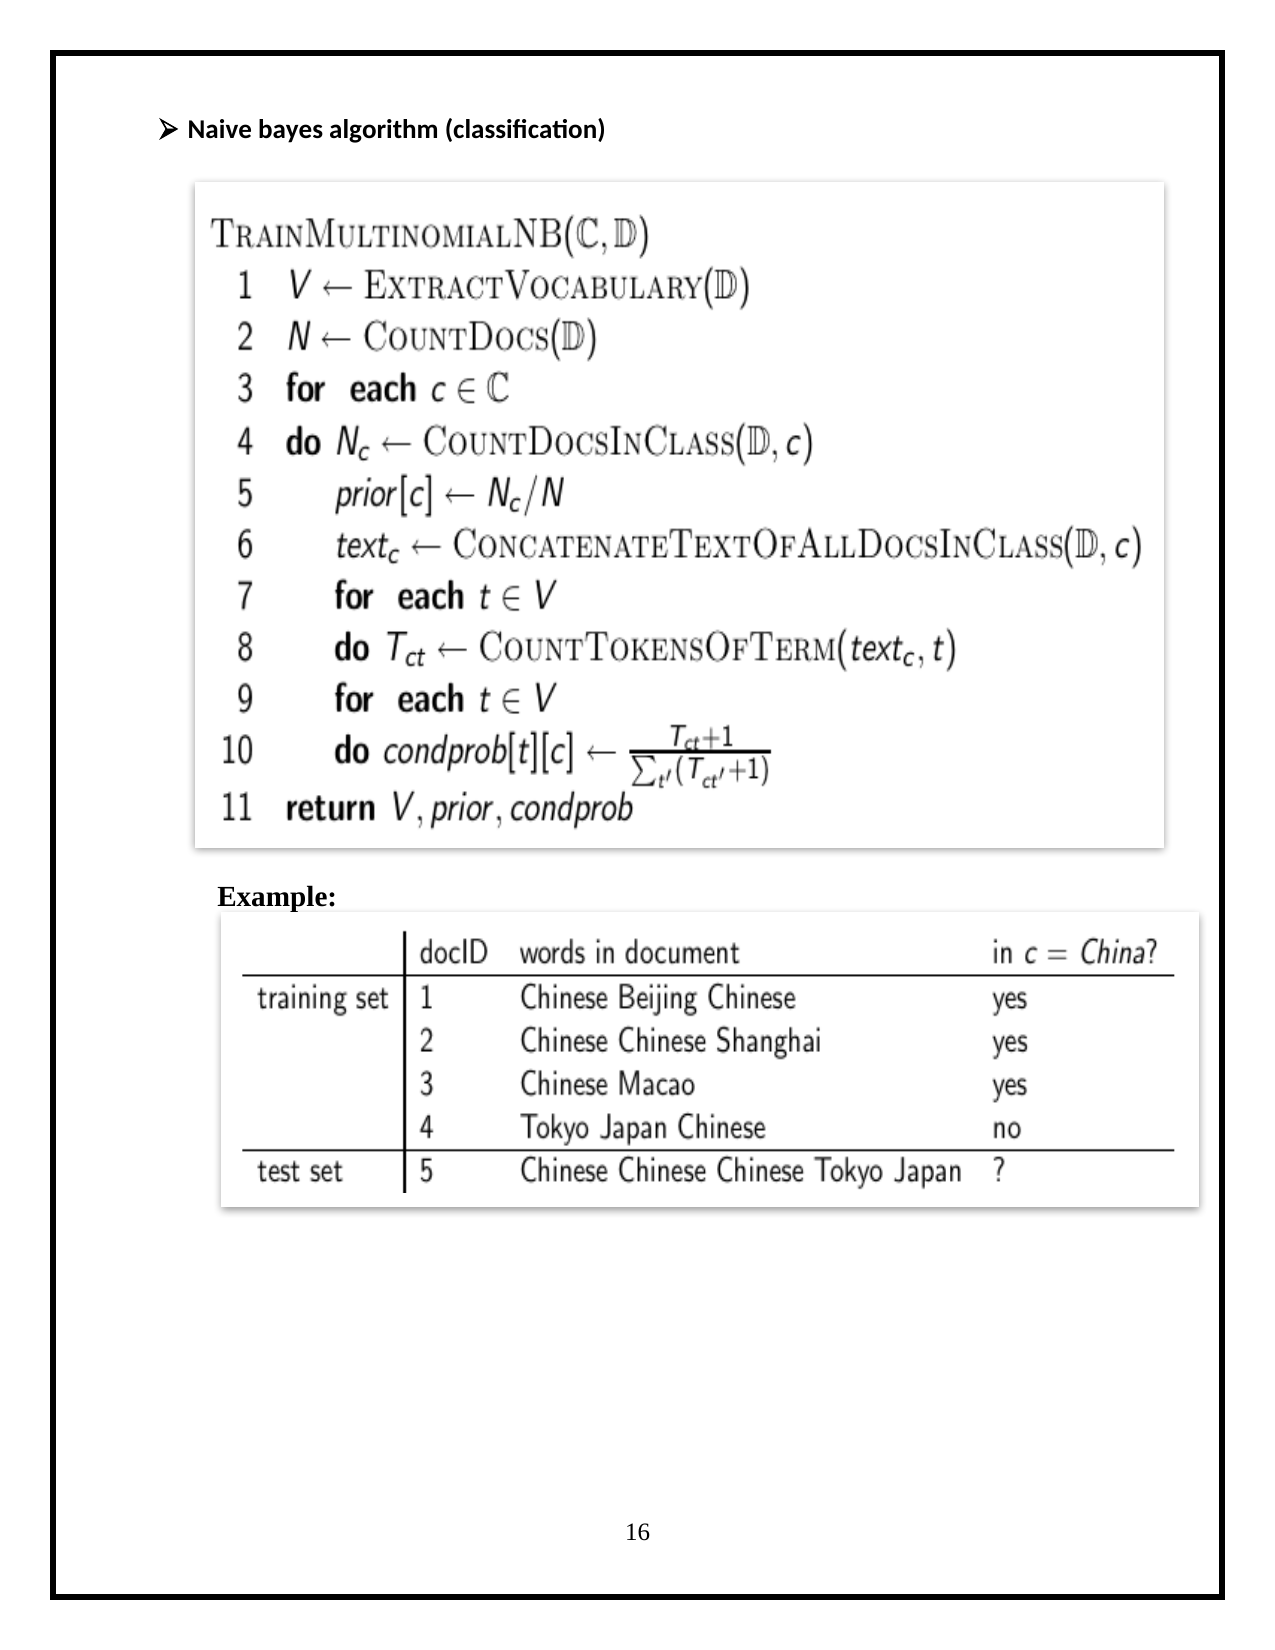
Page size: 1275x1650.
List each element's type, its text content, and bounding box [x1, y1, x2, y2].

picture [209, 196, 1150, 834]
picture [236, 927, 1184, 1193]
list Example: [217, 879, 1087, 915]
list Naive bayes algorithm (classification) [158, 112, 1087, 146]
